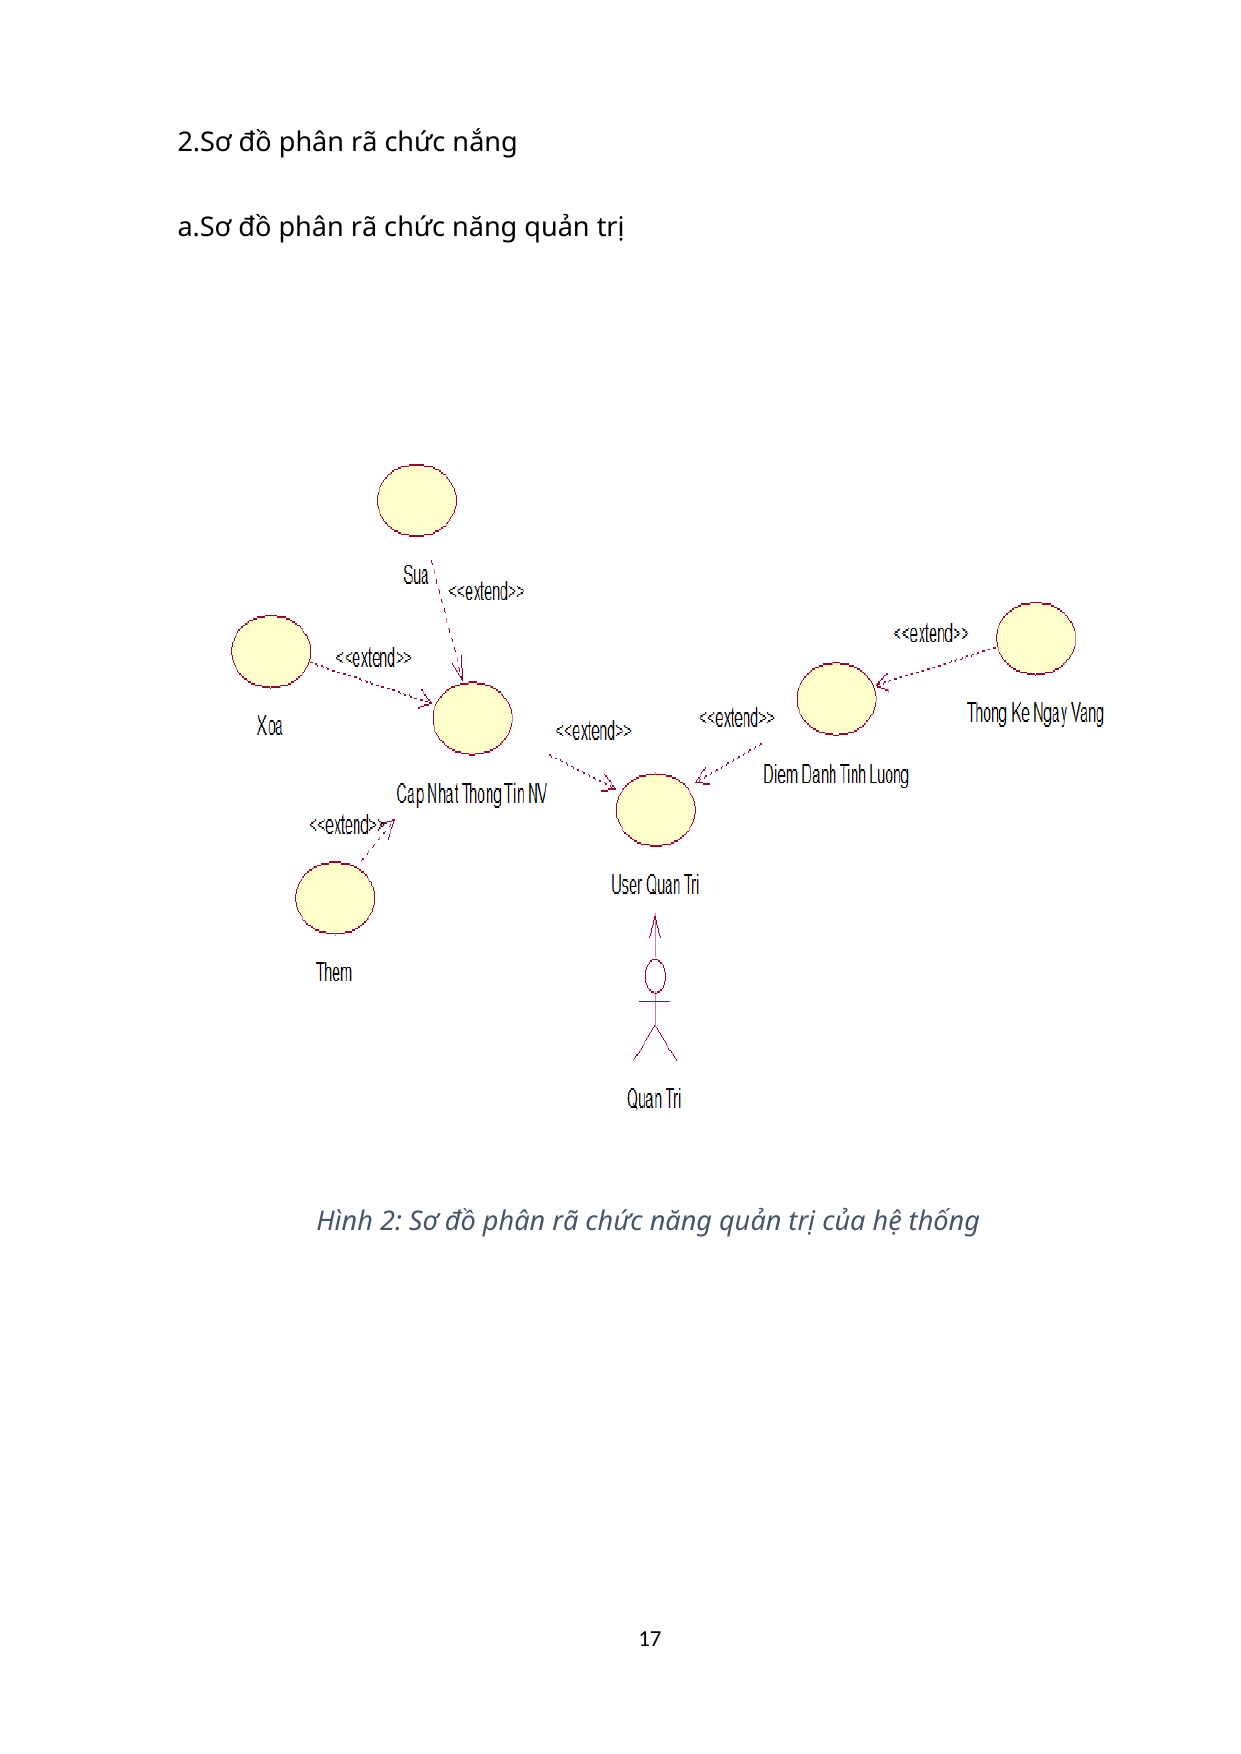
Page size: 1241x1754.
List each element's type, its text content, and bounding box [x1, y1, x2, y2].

text Hình 2: Sơ đồ phân rã chức năng quản trị của hệ thống [177, 1201, 1122, 1238]
subtitle 2.Sơ đồ phân rã chức nắng [177, 122, 1122, 159]
subtitle a.Sơ đồ phân rã chức năng quản trị [177, 208, 1122, 244]
picture [214, 432, 1109, 1123]
